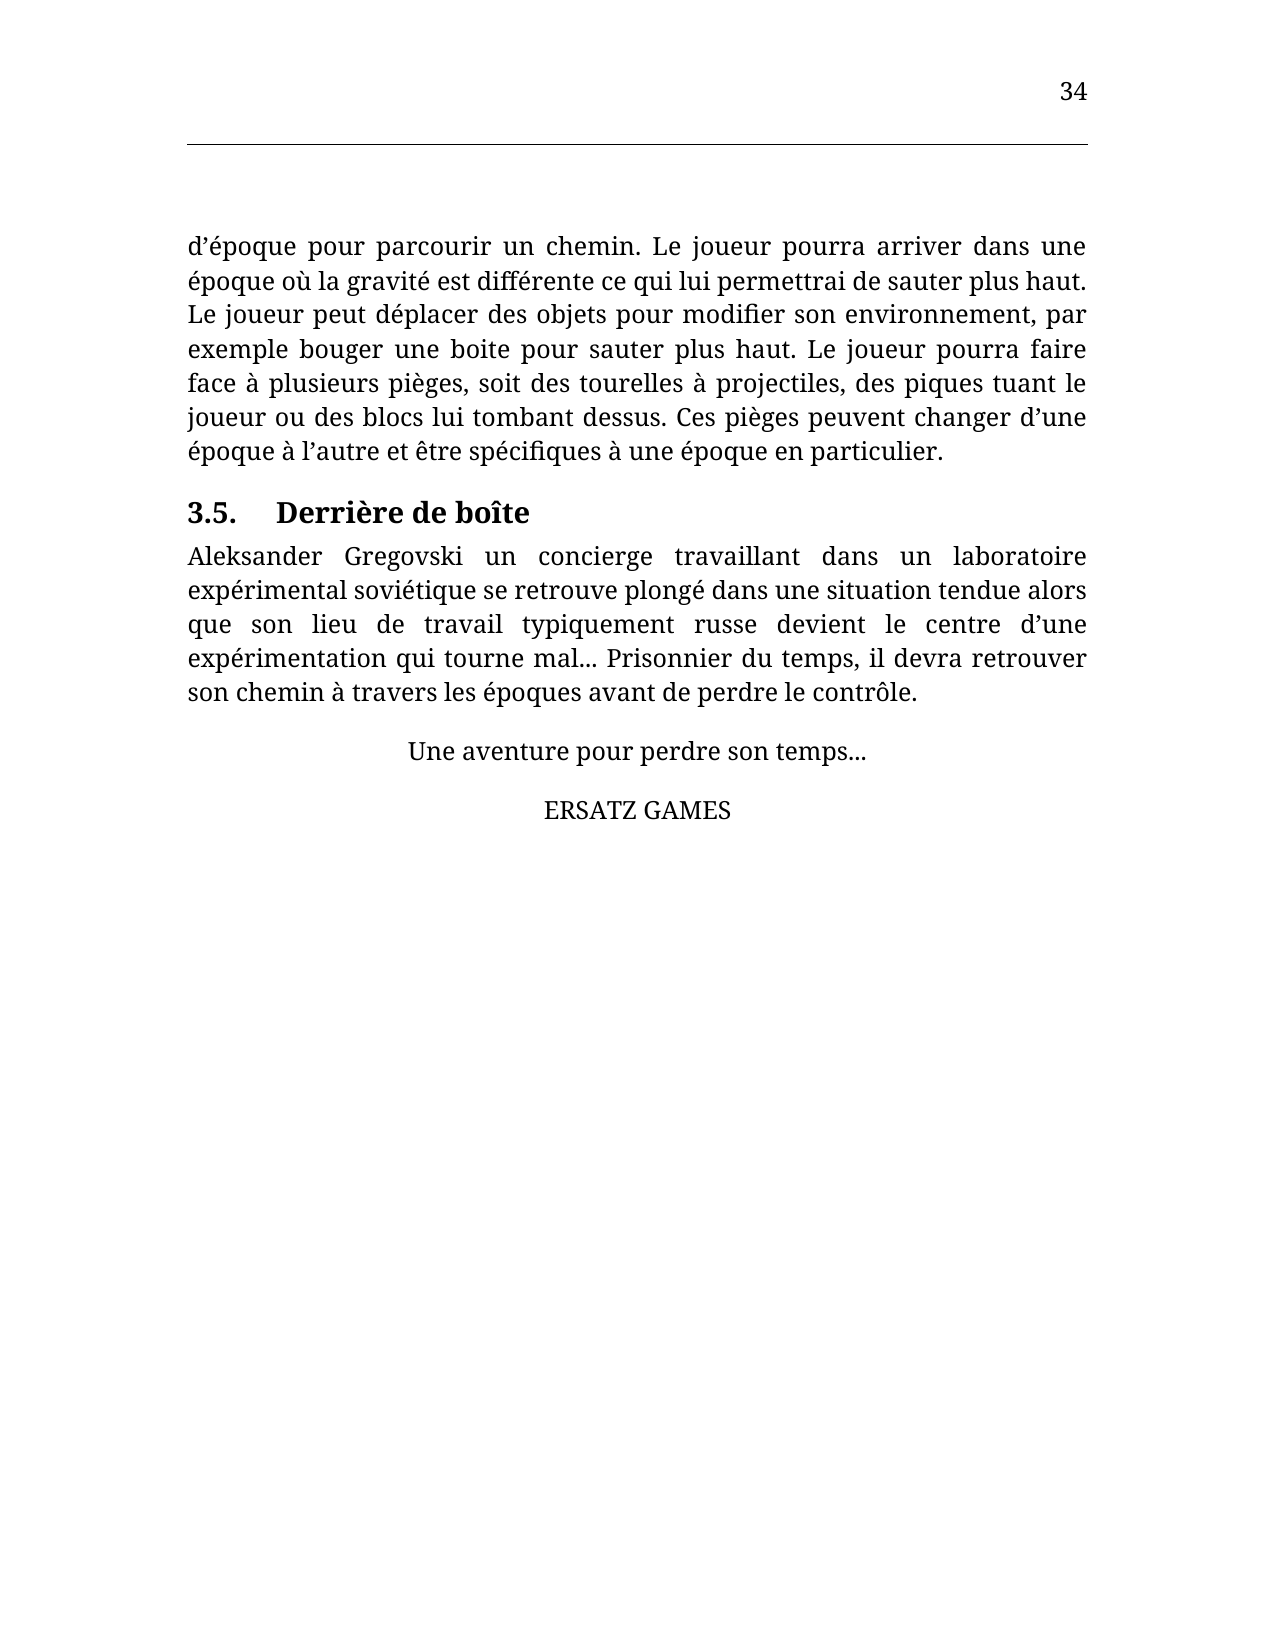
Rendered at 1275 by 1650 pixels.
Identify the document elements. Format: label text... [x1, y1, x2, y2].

text Une aventure pour perdre son temps... [187, 734, 1088, 768]
subtitle Derrière de boîte [187, 492, 1088, 532]
text Aleksander Gregovski un concierge travaillant dans un laboratoire expérimental soviétique se retrouve plongé dans une situation tendue alors que son lieu de travail typiquement russe devient le centre d’une expérimentation qui tourne mal... Prisonnier du temps, il devra retrouver son chemin à travers les époques avant de perdre le contrôle. [187, 538, 1088, 709]
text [187, 229, 1088, 467]
text ERSATZ GAMES [187, 793, 1088, 827]
